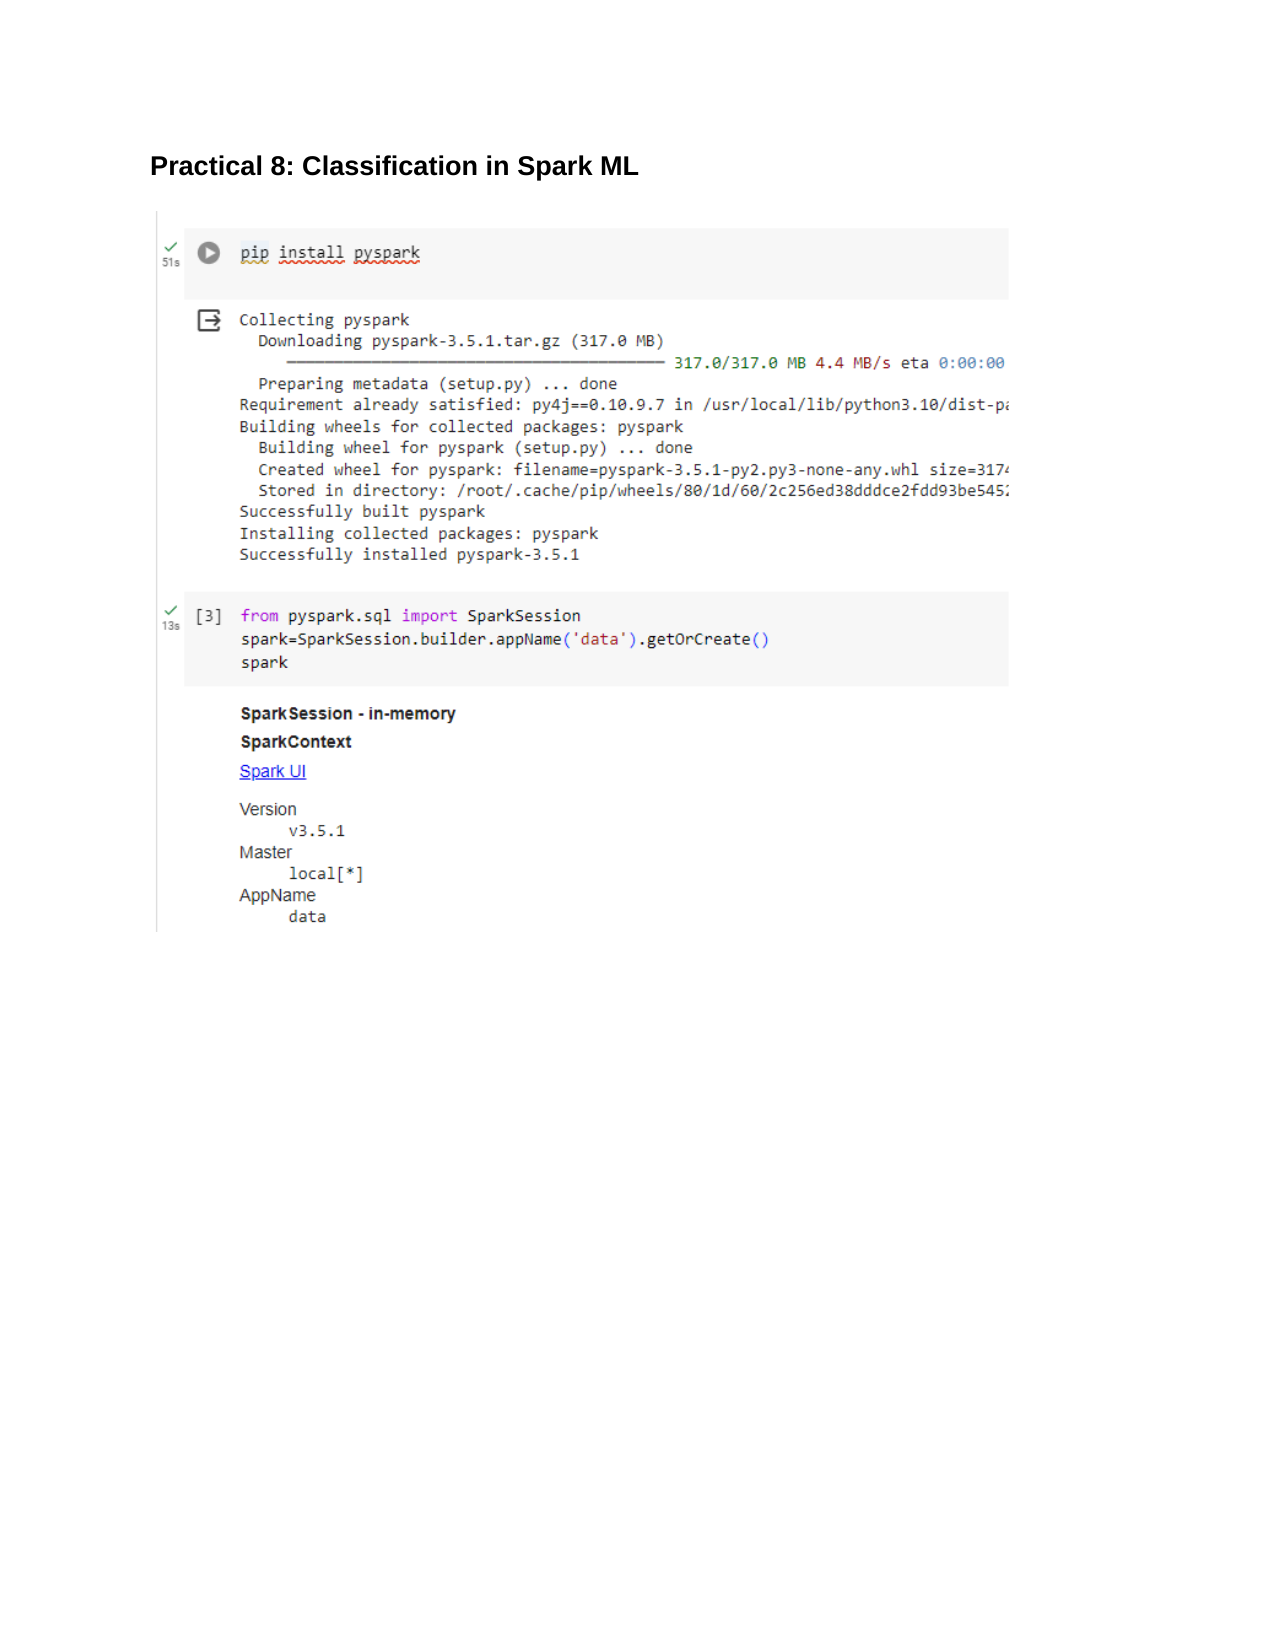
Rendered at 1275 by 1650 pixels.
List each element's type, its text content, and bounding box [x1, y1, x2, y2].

picture [150, 211, 1009, 932]
text Practical 8: Classification in Spark ML [150, 150, 1125, 181]
